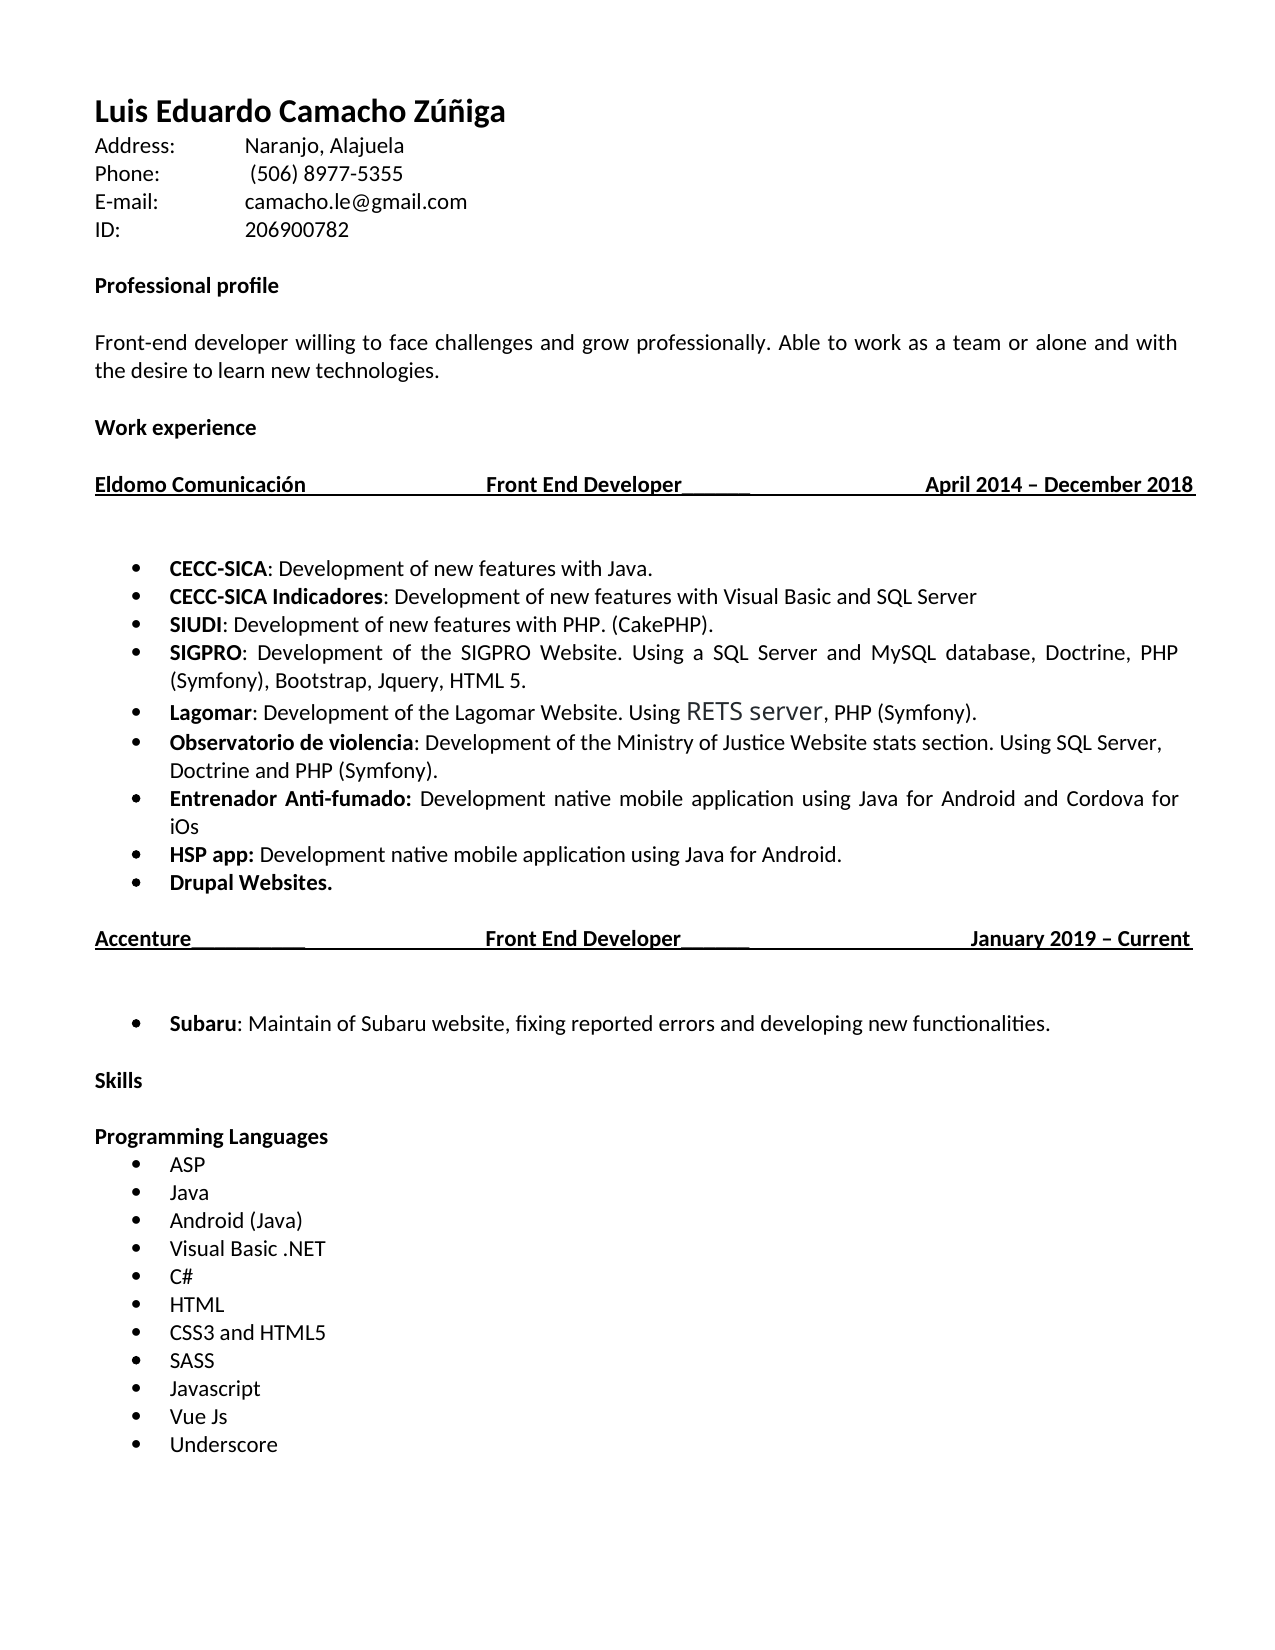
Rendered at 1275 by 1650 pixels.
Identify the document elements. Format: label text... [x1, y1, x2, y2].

text Programming Languages [94, 1122, 1181, 1150]
text Eldomo Comunicación Front End Developer______ April 2014 – December 2018 [94, 470, 1201, 498]
list Underscore [132, 1430, 1181, 1458]
list Vue Js [132, 1402, 1181, 1430]
list C# [132, 1262, 1181, 1290]
text Front-end developer willing to face challenges and grow professionally. Able to work as a team or alone and with the desire to learn new technologies. [94, 328, 1181, 384]
list Subaru: Maintain of Subaru website, fixing reported errors and developing new functionalities. [132, 1009, 1181, 1037]
text ID: 206900782 [94, 215, 1181, 243]
text Accenture__________ Front End Developer______ January 2019 – Current [94, 924, 1201, 952]
list SASS [132, 1346, 1181, 1374]
list Lagomar: Development of the Lagomar Website. Using RETS server, PHP (Symfony). [823, 694, 1181, 728]
list SIGPRO: Development of the SIGPRO Website. Using a SQL Server and MySQL database, Doctrine, PHP (Symfony), Bootstrap, Jquery, HTML 5. [132, 638, 1181, 694]
text Address: Naranjo, Alajuela [94, 131, 1181, 159]
list Android (Java) [132, 1206, 1181, 1234]
list SIUDI: Development of new features with PHP. (CakePHP). [132, 610, 1181, 638]
list Java [132, 1178, 1181, 1206]
text E-mail: camacho.le@gmail.com [94, 187, 1181, 215]
text Phone: (506) 8977-5355 [94, 159, 1181, 187]
text Professional profile [94, 272, 1181, 299]
list CECC-SICA Indicadores: Development of new features with Visual Basic and SQL Server [132, 582, 1181, 610]
text Work experience [94, 413, 1201, 441]
list Entrenador Anti-fumado: Development native mobile application using Java for Android and Cordova for iOs [132, 784, 1181, 840]
list Visual Basic .NET [132, 1234, 1181, 1262]
list CSS3 and HTML5 [132, 1318, 1181, 1346]
text Luis Eduardo Camacho Zúñiga [94, 90, 1181, 131]
list CECC-SICA: Development of new features with Java. [132, 554, 1181, 582]
list ASP [132, 1150, 1181, 1178]
list HSP app: Development native mobile application using Java for Android. [132, 840, 1181, 868]
list HTML [132, 1290, 1181, 1318]
list Javascript [132, 1374, 1181, 1402]
list Observatorio de violencia: Development of the Ministry of Justice Website stats section. Using SQL Server, Doctrine and PHP (Symfony). [132, 728, 1181, 784]
list Lagomar: Development of the Lagomar Website. Using RETS server, PHP (Symfony). [132, 694, 686, 728]
text Skills [94, 1066, 1181, 1094]
list Drupal Websites. [132, 868, 1181, 896]
